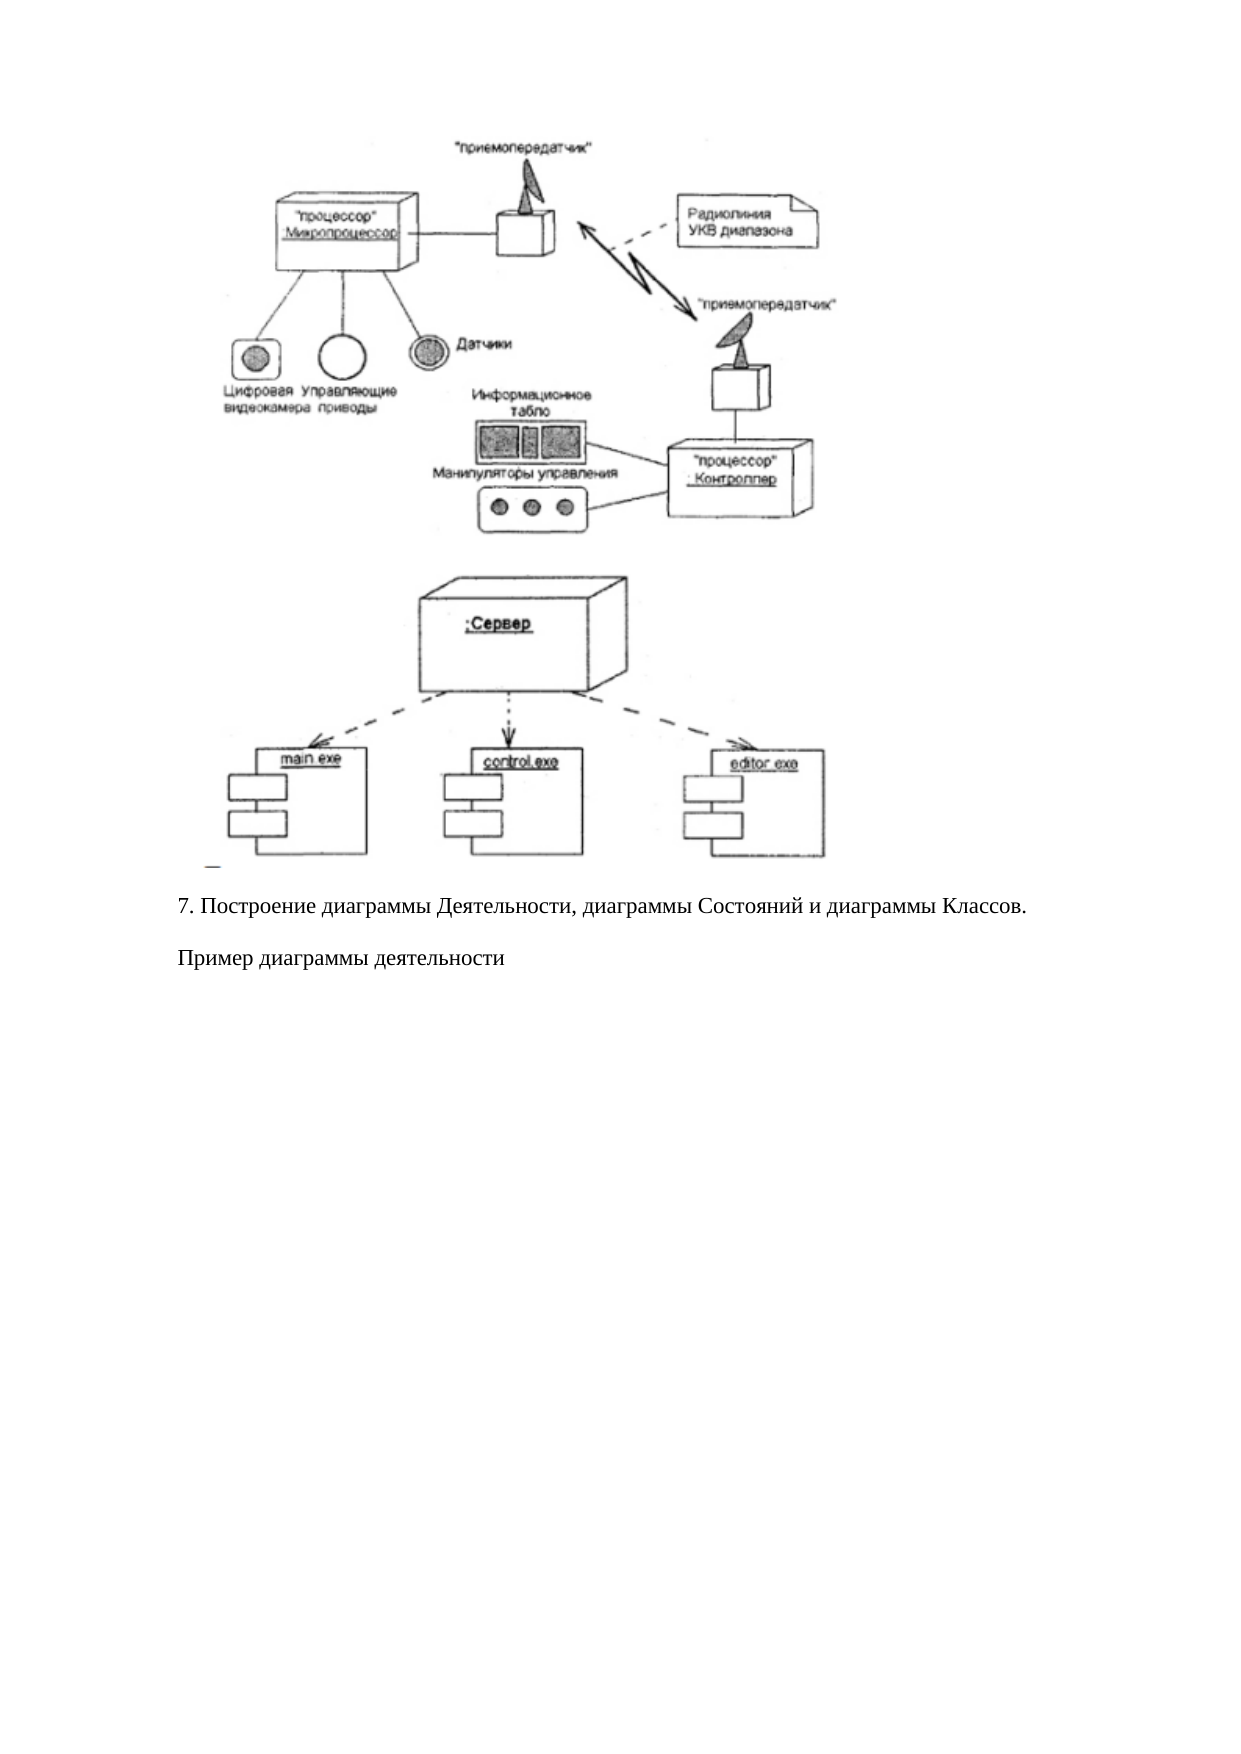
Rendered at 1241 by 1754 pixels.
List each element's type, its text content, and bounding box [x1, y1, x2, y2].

picture [177, 118, 865, 542]
text Пример диаграммы деятельности [177, 943, 1152, 970]
picture [177, 545, 865, 868]
text 7. Построение диаграммы Деятельности, диаграммы Состояний и диаграммы Классов. [177, 892, 1152, 919]
